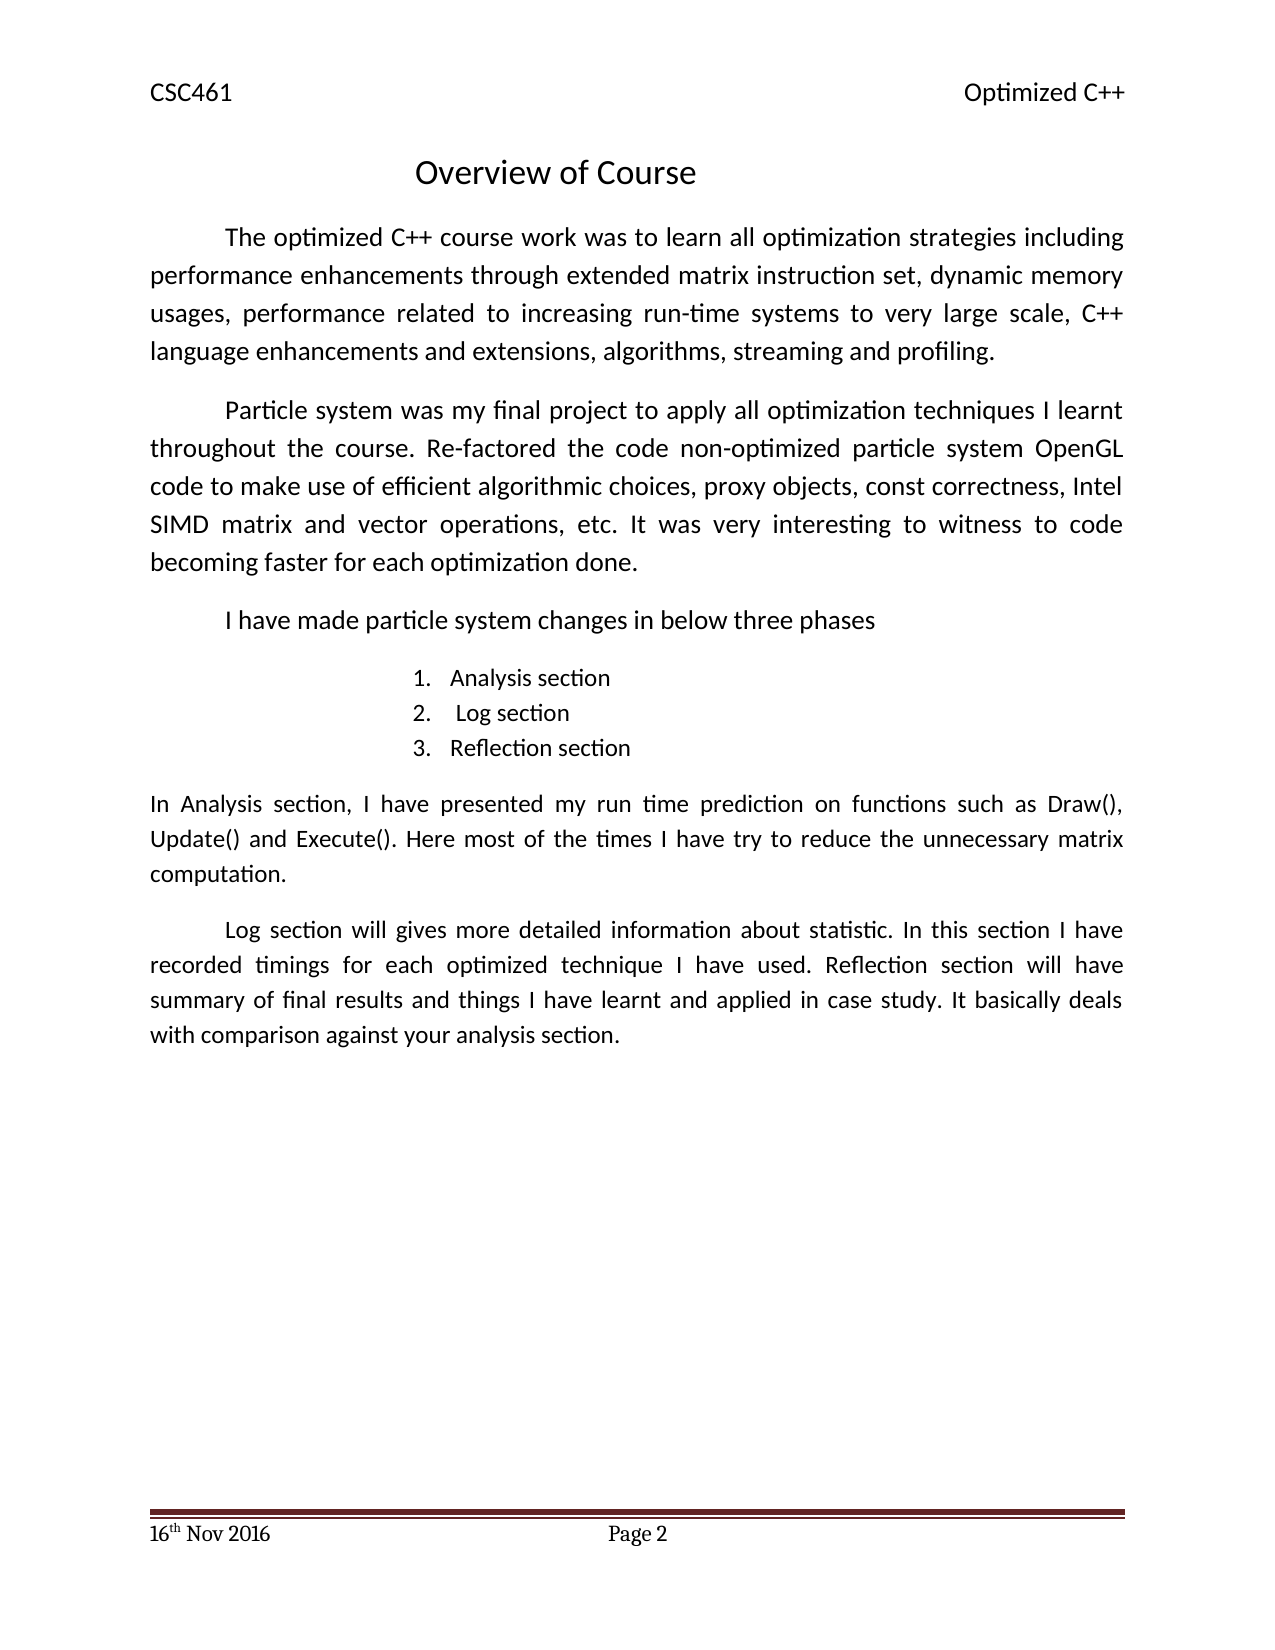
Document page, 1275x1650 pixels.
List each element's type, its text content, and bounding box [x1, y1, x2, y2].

text Overview of Course [300, 150, 1125, 193]
list Log section [412, 697, 1125, 728]
list Reflection section [412, 732, 1125, 763]
text Log section will gives more detailed information about statistic. In this section I have recorded timings for each optimized technique I have used. Reflection section will have summary of final results and things I have learnt and applied in case study. It basically deals with comparison against your analysis section. [150, 914, 1125, 1049]
text I have made particle system changes in below three phases [150, 603, 1125, 636]
text The optimized C++ course work was to learn all optimization strategies including performance enhancements through extended matrix instruction set, dynamic memory usages, performance related to increasing run-time systems to very large scale, C++ language enhancements and extensions, algorithms, streaming and profiling. [150, 221, 1125, 367]
list Analysis section [412, 662, 1125, 693]
text In Analysis section, I have presented my run time prediction on functions such as Draw(), Update() and Execute(). Here most of the times I have try to reduce the unnecessary matrix computation. [150, 788, 1125, 888]
text Particle system was my final project to apply all optimization techniques I learnt throughout the course. Re-factored the code non-optimized particle system OpenGL code to make use of efficient algorithmic choices, proxy objects, const correctness, Intel SIMD matrix and vector operations, etc. It was very interesting to witness to code becoming faster for each optimization done. [150, 393, 1125, 578]
